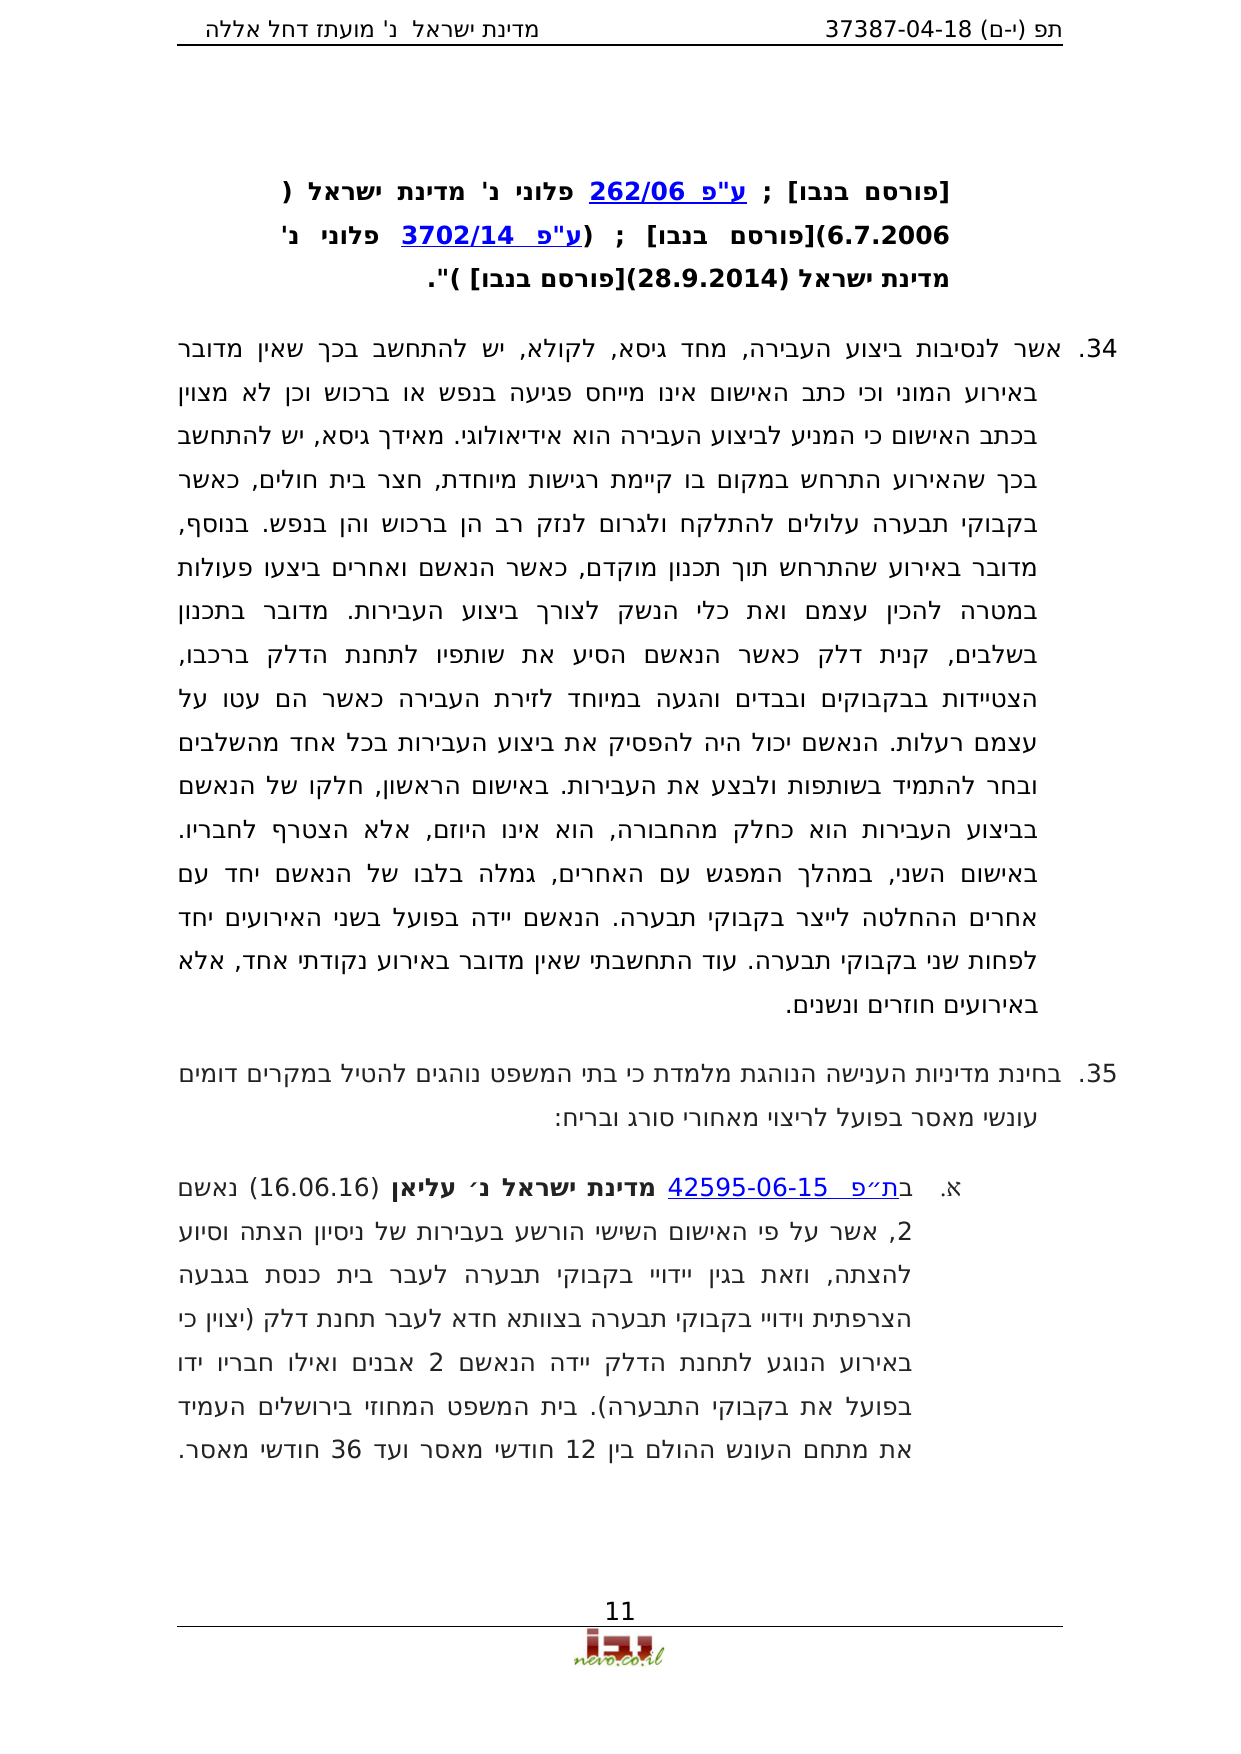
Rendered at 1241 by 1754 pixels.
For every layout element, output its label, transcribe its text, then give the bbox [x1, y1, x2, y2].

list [177, 1173, 951, 1464]
list בחינת מדיניות הענישה הנוהגת מלמדת כי בתי המשפט נוהגים להטיל במקרים דומים עונשי מאסר בפועל לריצוי מאחורי סורג ובריח: [177, 1060, 1078, 1133]
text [281, 177, 950, 294]
picture [574, 1628, 666, 1667]
list אשר לנסיבות ביצוע העבירה, מחד גיסא, לקולא, יש להתחשב בכך שאין מדובר באירוע המוני וכי כתב האישום אינו מייחס פגיעה בנפש או ברכוש וכן לא מצוין בכתב האישום כי המניע לביצוע העבירה הוא אידיאולוגי. מאידך גיסא, יש להתחשב בכך שהאירוע התרחש במקום בו קיימת רגישות מיוחדת, חצר בית חולים, כאשר בקבוקי תבערה עלולים להתלקח ולגרום לנזק רב הן ברכוש והן בנפש. בנוסף, מדובר באירוע שהתרחש תוך תכנון מוקדם, כאשר הנאשם ואחרים ביצעו פעולות במטרה להכין עצמם ואת כלי הנשק לצורך ביצוע העבירות. מדובר בתכנון בשלבים, קנית דלק כאשר הנאשם הסיע את שותפיו לתחנת הדלק ברכבו, הצטיידות בבקבוקים ובבדים והגעה במיוחד לזירת העבירה כאשר הם עטו על עצמם רעלות. הנאשם יכול היה להפסיק את ביצוע העבירות בכל אחד מהשלבים ובחר להתמיד בשותפות ולבצע את העבירות. באישום הראשון, חלקו של הנאשם בביצוע העבירות הוא כחלק מהחבורה, הוא אינו היוזם, אלא הצטרף לחבריו. באישום השני, במהלך המפגש עם האחרים, גמלה בלבו של הנאשם יחד עם אחרים ההחלטה לייצר בקבוקי תבערה. הנאשם יידה בפועל בשני האירועים יחד לפחות שני בקבוקי תבערה. עוד התחשבתי שאין מדובר באירוע נקודתי אחד, אלא באירועים חוזרים ונשנים. [177, 334, 1078, 1019]
